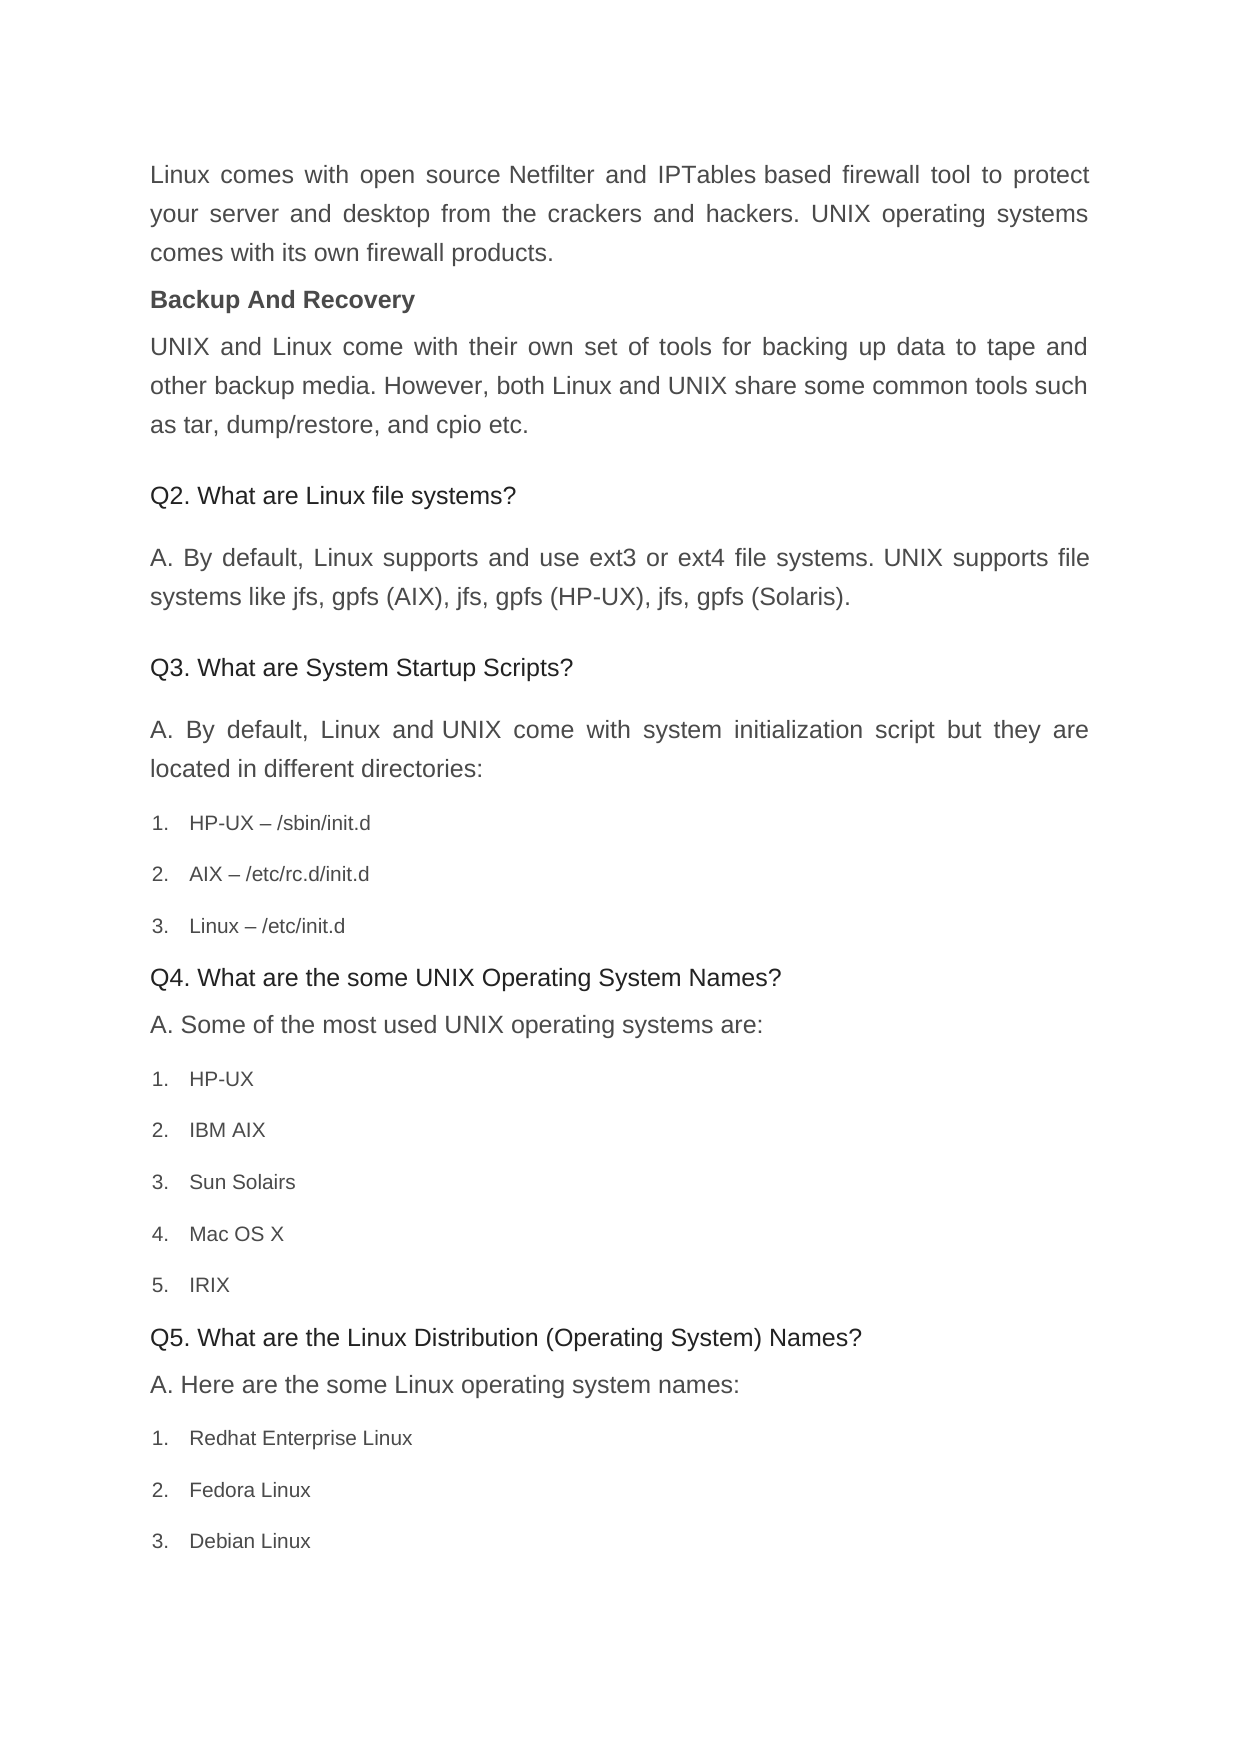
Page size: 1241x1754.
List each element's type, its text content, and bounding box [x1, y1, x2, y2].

subtitle Q3. What are System Startup Scripts? [150, 634, 1090, 681]
list Debian Linux [152, 1509, 1090, 1553]
list HP-UX – /sbin/init.d [152, 791, 1090, 834]
text Linux comes with open source Netfilter and IPTables based firewall tool to protect your server and desktop from the crackers and hackers. UNIX operating systems comes with its own firewall products. [150, 150, 1090, 267]
subtitle Q5. What are the Linux Distribution (Operating System) Names? [150, 1305, 1090, 1352]
subtitle Q2. What are Linux file systems? [150, 462, 1090, 509]
subtitle Q4. What are the some UNIX Operating System Names? [150, 945, 1090, 992]
list Mac OS X [152, 1202, 1090, 1245]
list IBM AIX [152, 1098, 1090, 1142]
text Backup And Recovery [150, 275, 1090, 314]
text A. By default, Linux and UNIX come with system initialization script but they are located in different directories: [150, 705, 1090, 783]
text UNIX and Linux come with their own set of tools for backing up data to tape and other backup media. However, both Linux and UNIX share some common tools such as tar, dump/restore, and cpio etc. [150, 322, 1090, 439]
list HP-UX [152, 1047, 1090, 1091]
list IRIX [152, 1253, 1090, 1297]
text A. Some of the most used UNIX operating systems are: [150, 1000, 1090, 1039]
text A. By default, Linux supports and use ext3 or ext4 file systems. UNIX supports file systems like jfs, gpfs (AIX), jfs, gpfs (HP-UX), jfs, gpfs (Solaris). [150, 533, 1090, 611]
list Sun Solairs [152, 1150, 1090, 1194]
list Redhat Enterprise Linux [152, 1406, 1090, 1450]
list Fedora Linux [152, 1458, 1090, 1502]
text A. Here are the some Linux operating system names: [150, 1359, 1090, 1398]
list Linux – /etc/init.d [152, 894, 1090, 937]
list AIX – /etc/rc.d/init.d [152, 842, 1090, 886]
